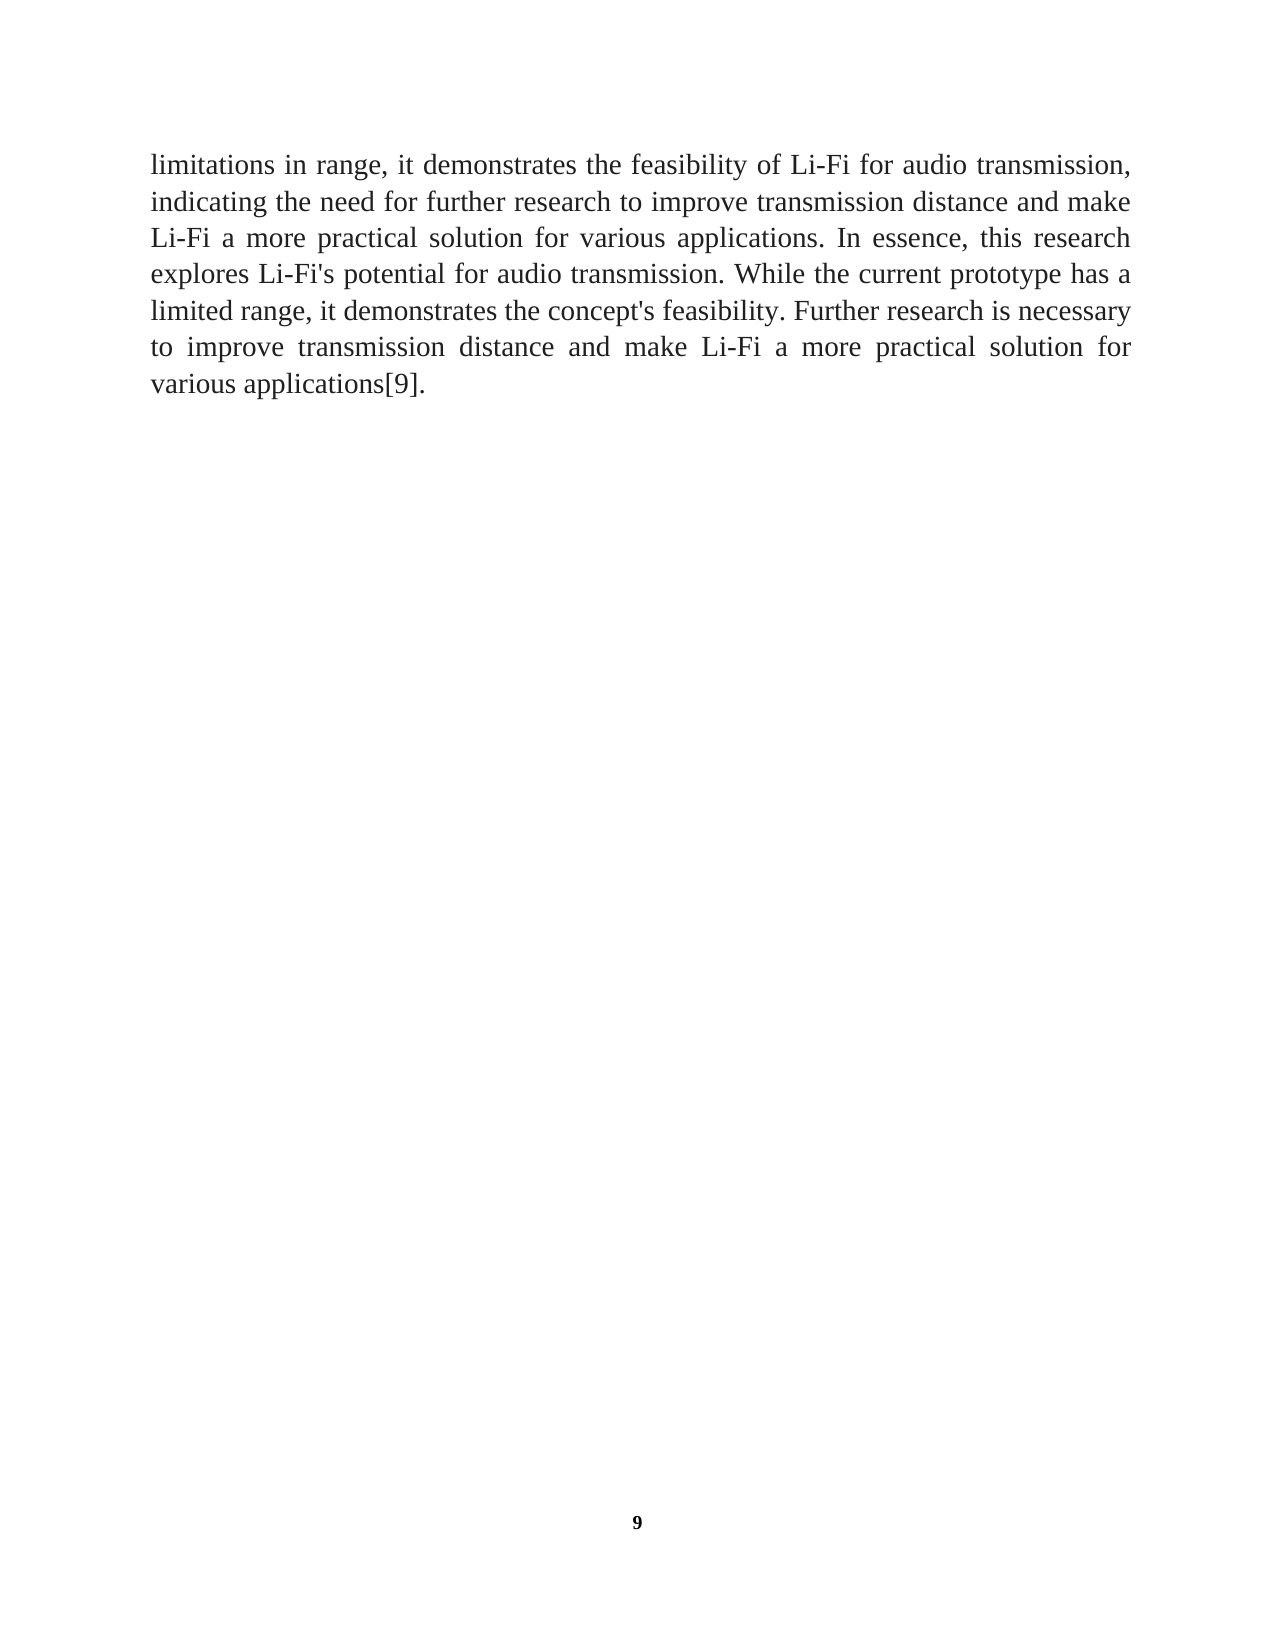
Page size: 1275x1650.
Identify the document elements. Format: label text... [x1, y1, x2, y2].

text 9 [632, 1511, 1147, 1533]
text limitations in range, it demonstrates the feasibility of Li-Fi for audio transmission, indicating the need for further research to improve transmission distance and make Li-Fi a more practical solution for various applications. In essence, this research explores Li-Fi's potential for audio transmission. While the current prototype has a limited range, it demonstrates the concept's feasibility. Further research is necessary to improve transmission distance and make Li-Fi a more practical solution for various applications[9]. [150, 363, 1132, 399]
